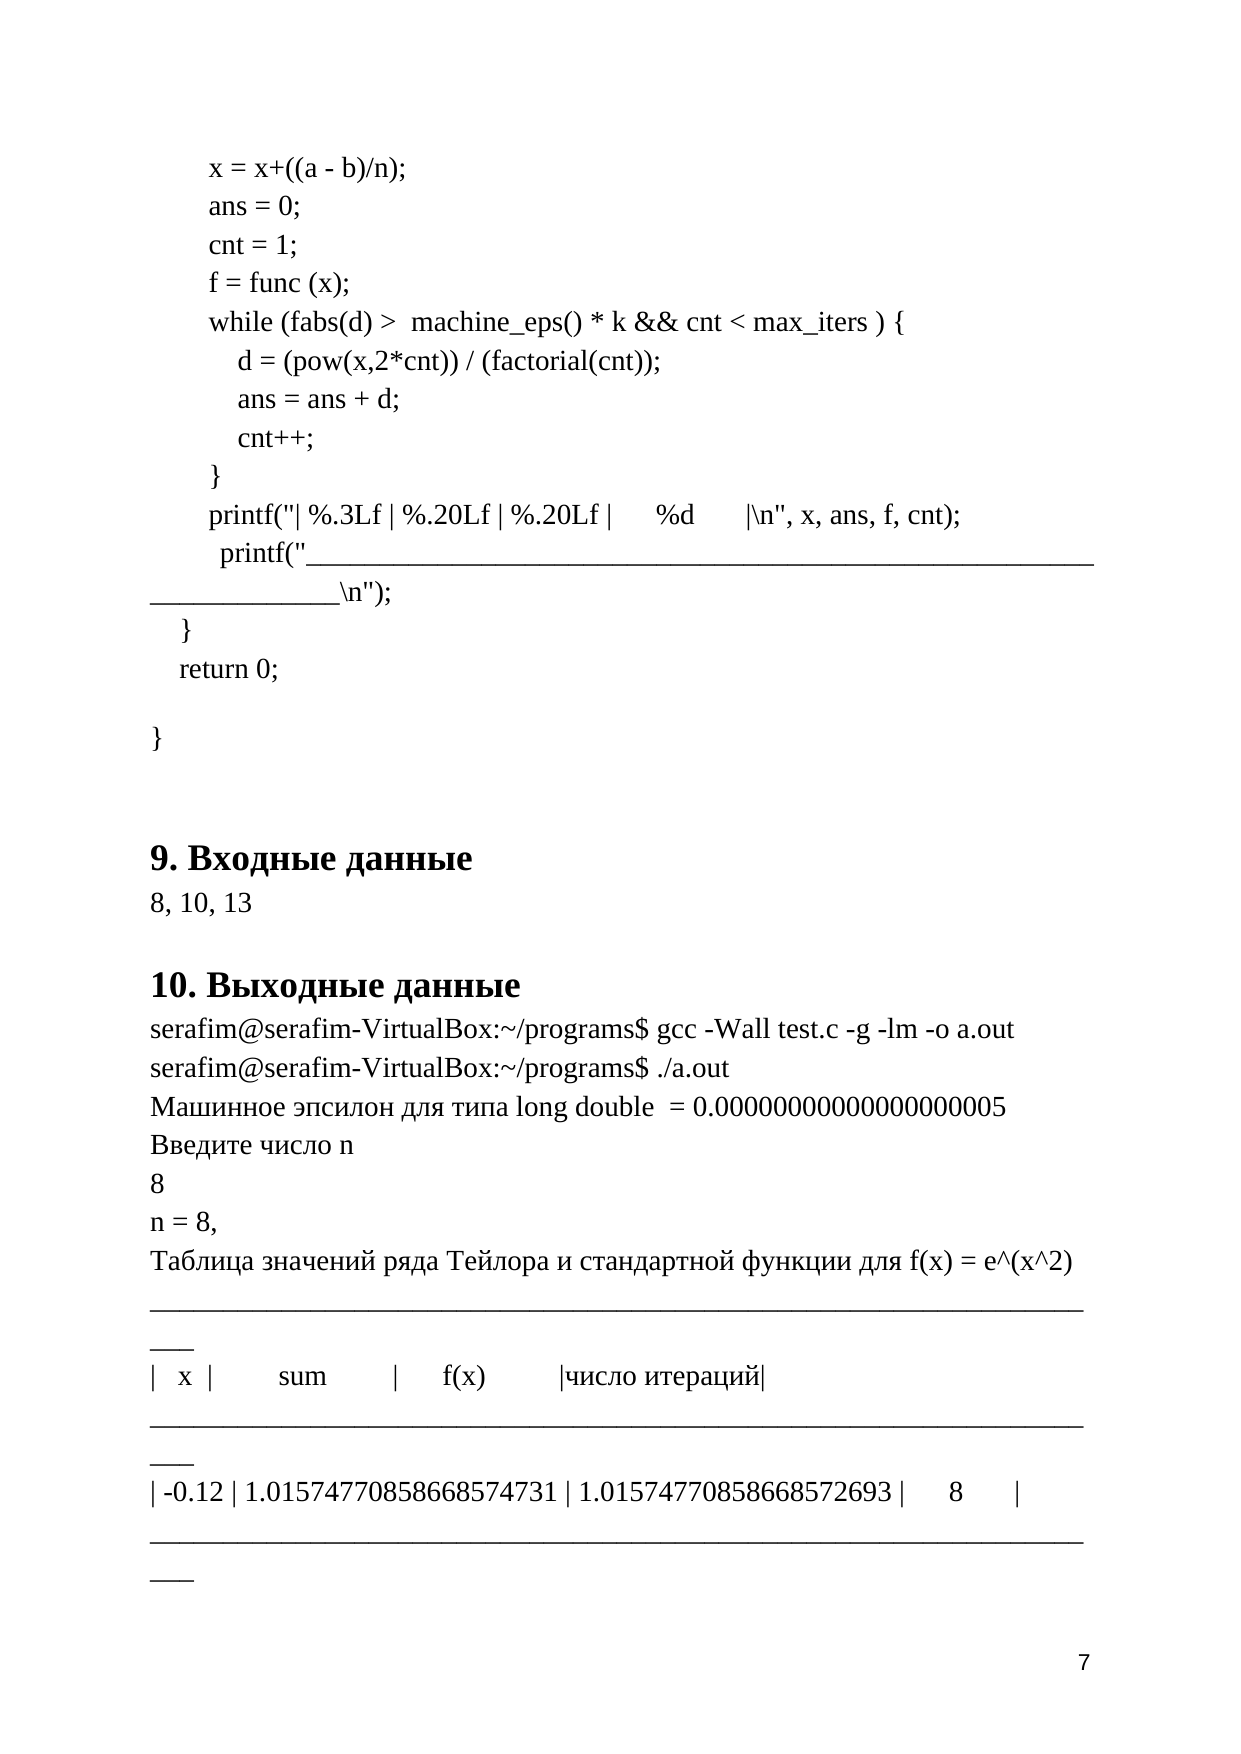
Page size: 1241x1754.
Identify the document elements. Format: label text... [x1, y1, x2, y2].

text cnt = 1; [150, 227, 1094, 261]
text } [150, 612, 1094, 646]
text } [150, 720, 1094, 753]
text return 0; [150, 651, 1094, 684]
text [150, 1513, 1094, 1585]
text } [150, 458, 1094, 492]
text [150, 1397, 1094, 1469]
text serafim@serafim-VirtualBox:~/programs$ ./a.out [150, 1050, 1094, 1084]
text 8 [150, 1166, 1094, 1199]
text ___________________________________________________________________ [150, 1281, 1094, 1353]
text serafim@serafim-VirtualBox:~/programs$ gcc -Wall test.c -g -lm -o a.out [150, 1012, 1094, 1045]
text Таблица значений ряда Тейлора и стандартной функции для f(x) = e^(x^2) [150, 1243, 1094, 1276]
text cnt++; [150, 420, 1094, 453]
text | x | sum | f(x) |число итераций| [150, 1358, 1094, 1392]
text printf("___________________________________________________________________\n"); [150, 535, 1094, 607]
text n = 8, [150, 1204, 1094, 1238]
text d = (pow(x,2*cnt)) / (factorial(cnt)); [150, 343, 1094, 376]
text x = x+((a - b)/n); [150, 150, 1094, 183]
text while (fabs(d) > machine_eps() * k && cnt < max_iters ) { [150, 304, 1094, 338]
text 10. Выходные данные [150, 962, 1094, 1005]
text ans = 0; [150, 188, 1094, 222]
text 9. Входные данные [150, 835, 1094, 878]
text Машинное эпсилон для типа long double = 0.00000000000000000005 [150, 1089, 1094, 1122]
text | -0.12 | 1.01574770858668574731 | 1.01574770858668572693 | 8 | [150, 1474, 1094, 1508]
text f = func (x); [150, 266, 1094, 299]
text Введите число n [150, 1127, 1094, 1161]
text printf("| %.3Lf | %.20Lf | %.20Lf | %d |\n", x, ans, f, cnt); [150, 497, 1094, 530]
text 8, 10, 13 [150, 885, 1094, 918]
text ans = ans + d; [150, 381, 1094, 415]
